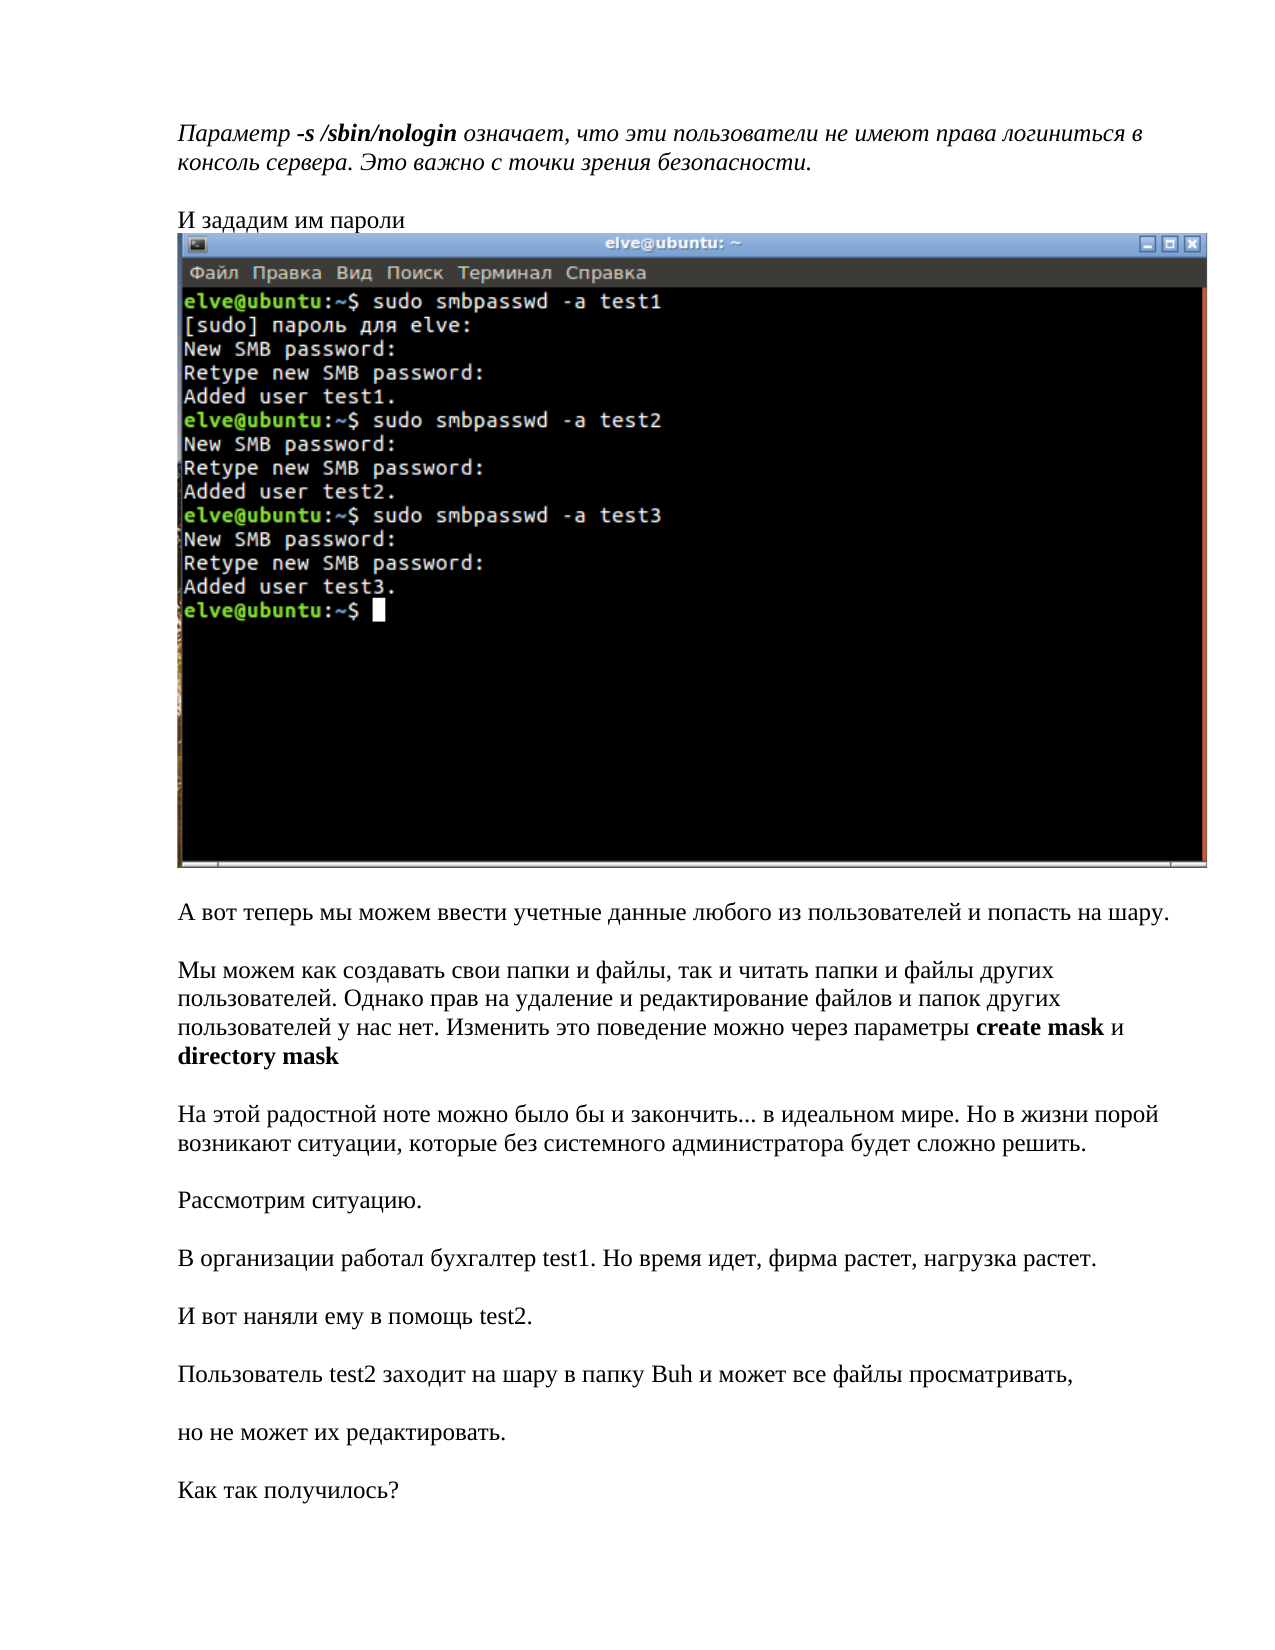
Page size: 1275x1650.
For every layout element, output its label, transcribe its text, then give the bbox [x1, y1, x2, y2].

picture [177, 233, 1208, 868]
text И вот наняли ему в помощь test2. [177, 1301, 1186, 1330]
text А вот теперь мы можем ввести учетные данные любого из пользователей и попасть на шару. [177, 897, 1186, 926]
text И зададим им пароли [177, 205, 1186, 233]
text Пользователь test2 заходит на шару в папку Buh и может все файлы просматривать, [177, 1359, 1186, 1388]
text Параметр -s /sbin/nologin означает, что эти пользователи не имеют права логиниться в консоль сервера. Это важно с точки зрения безопасности. [177, 118, 1186, 176]
text В организации работал бухгалтер test1. Но время идет, фирма растет, нагрузка растет. [177, 1243, 1186, 1272]
text Мы можем как создавать свои папки и файлы, так и читать папки и файлы других пользователей. Однако прав на удаление и редактирование файлов и папок других пользователей у нас нет. Изменить это поведение можно через параметры create mask и directory mask [177, 955, 1186, 1070]
text На этой радостной ноте можно было бы и закончить... в идеальном мире. Но в жизни порой возникают ситуации, которые без системного администратора будет сложно решить. [177, 1099, 1186, 1156]
text но не может их редактировать. [177, 1417, 1186, 1446]
text Как так получилось? [177, 1475, 1186, 1504]
text Рассмотрим ситуацию. [177, 1186, 1186, 1214]
